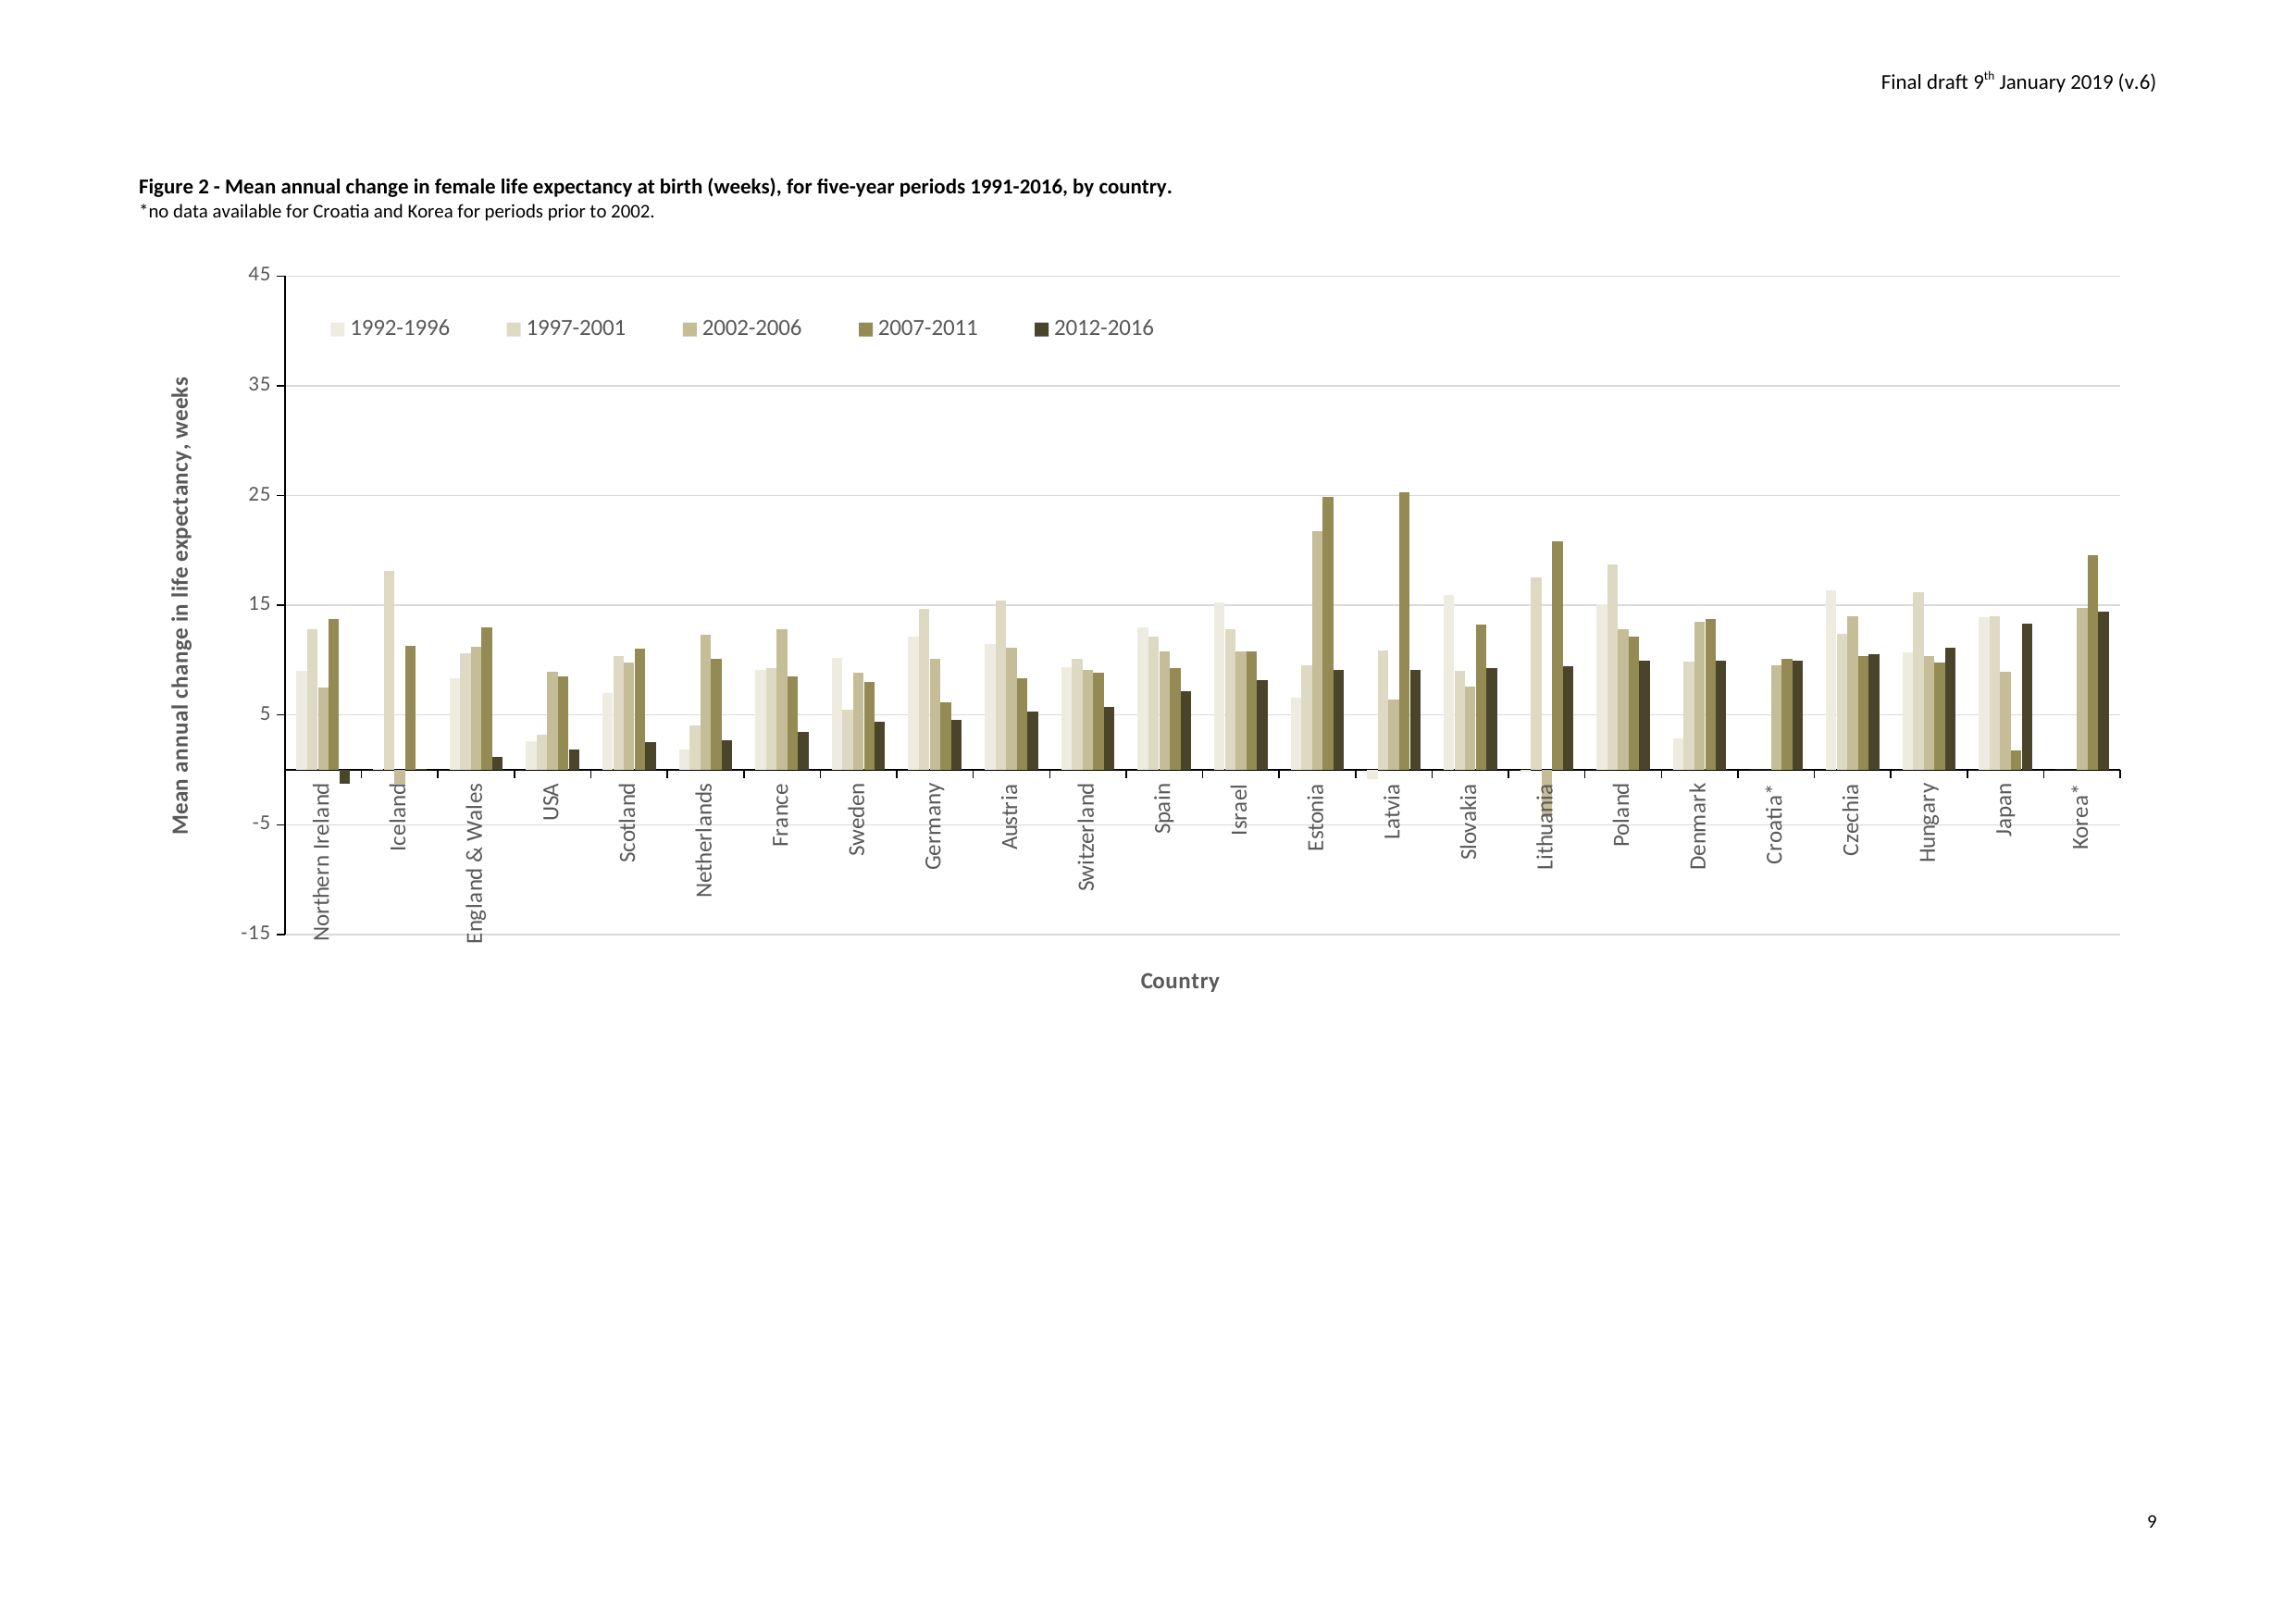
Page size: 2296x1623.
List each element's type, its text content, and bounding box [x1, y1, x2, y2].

text *no data available for Croatia and Korea for periods prior to 2002. [139, 200, 2156, 223]
text Figure 2 - Mean annual change in female life expectancy at birth (weeks), for five-year periods 1991-2016, by country. [139, 173, 2156, 200]
